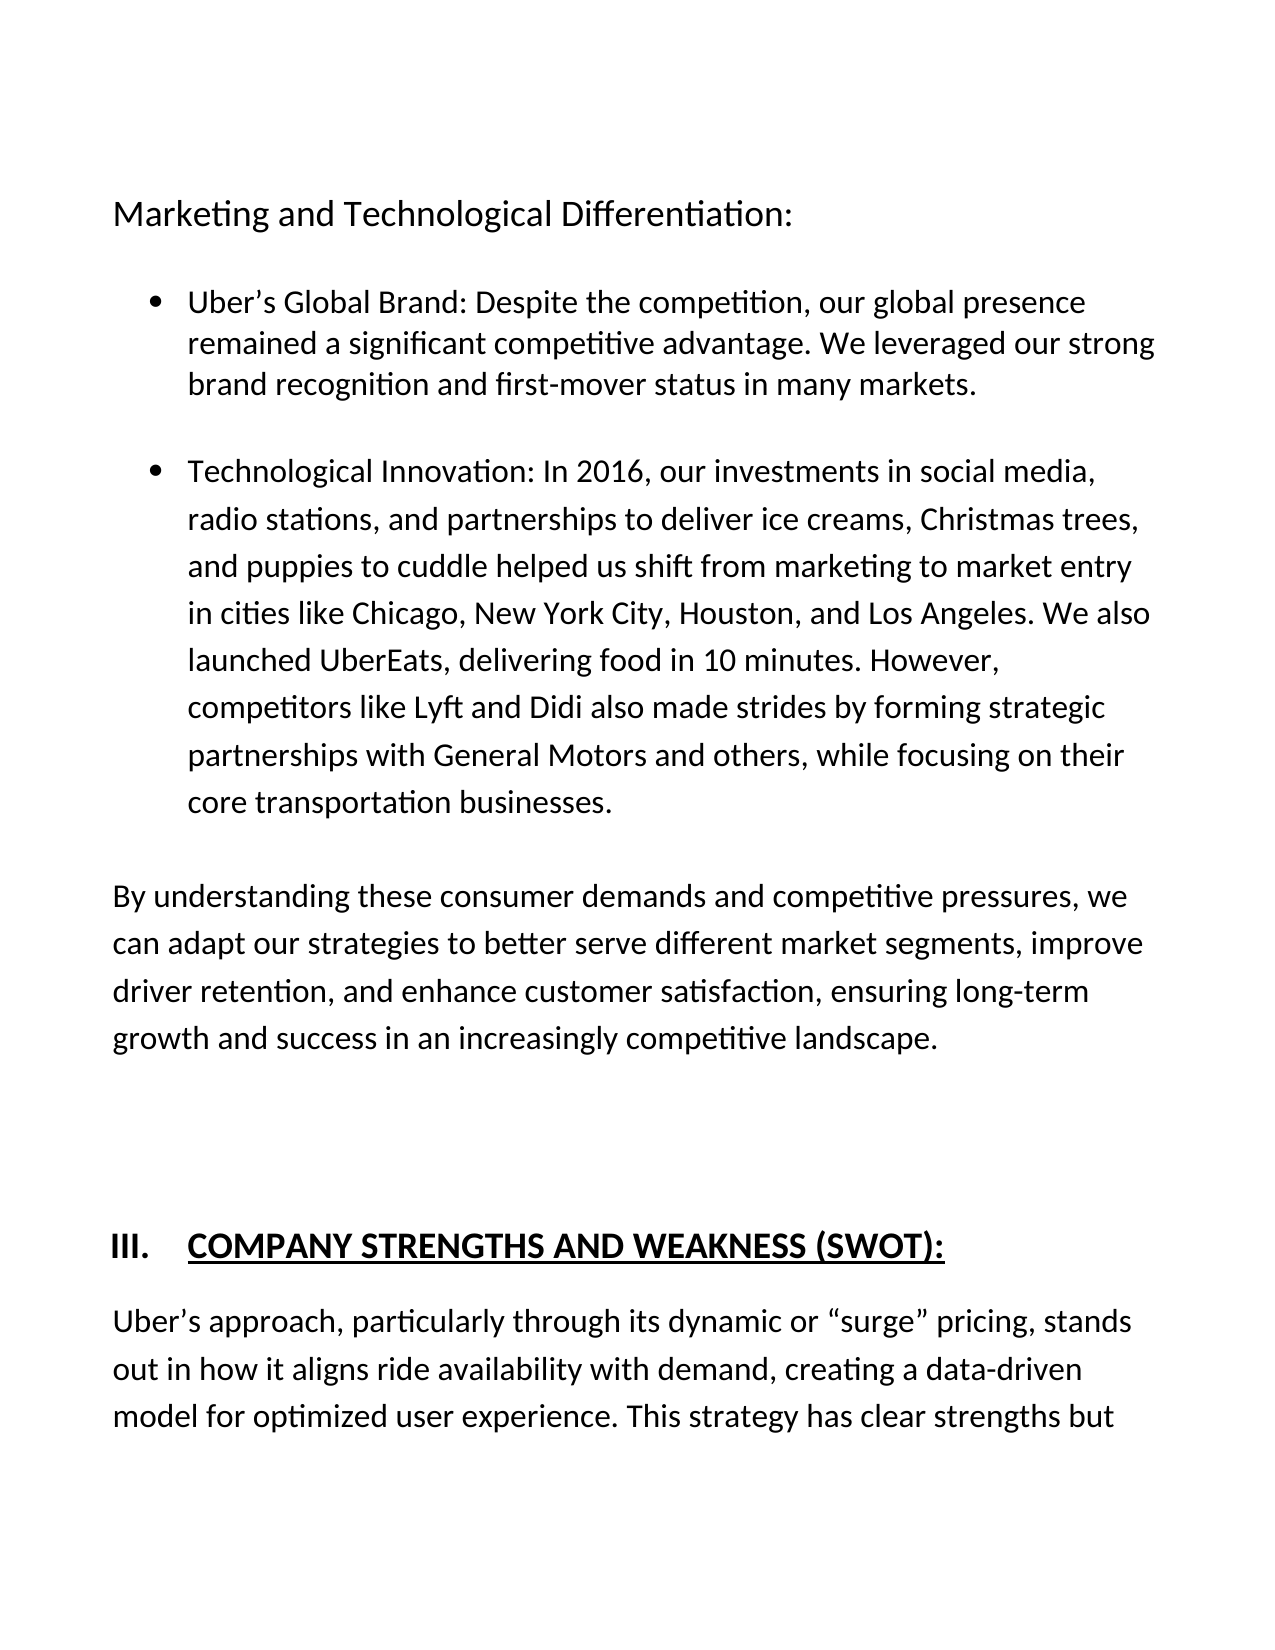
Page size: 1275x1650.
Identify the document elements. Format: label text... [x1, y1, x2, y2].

text Marketing and Technological Differentiation: [112, 189, 1162, 235]
list Uber’s Global Brand: Despite the competition, our global presence remained a significant competitive advantage. We leveraged our strong brand recognition and first-mover status in many markets. [150, 281, 1162, 403]
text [112, 1300, 1162, 1435]
list Technological Innovation: In 2016, our investments in social media, radio stations, and partnerships to deliver ice creams, Christmas trees, and puppies to cuddle helped us shift from marketing to market entry in cities like Chicago, New York City, Houston, and Los Angeles. We also launched UberEats, delivering food in 10 minutes. However, competitors like Lyft and Didi also made strides by forming strategic partnerships with General Motors and others, while focusing on their core transportation businesses. [150, 451, 1162, 822]
text By understanding these consumer demands and competitive pressures, we can adapt our strategies to better serve different market segments, improve driver retention, and enhance customer satisfaction, ensuring long-term growth and success in an increasingly competitive landscape. [112, 875, 1162, 1057]
list COMPANY STRENGTHS AND WEAKNESS (SWOT): [150, 1222, 1162, 1268]
